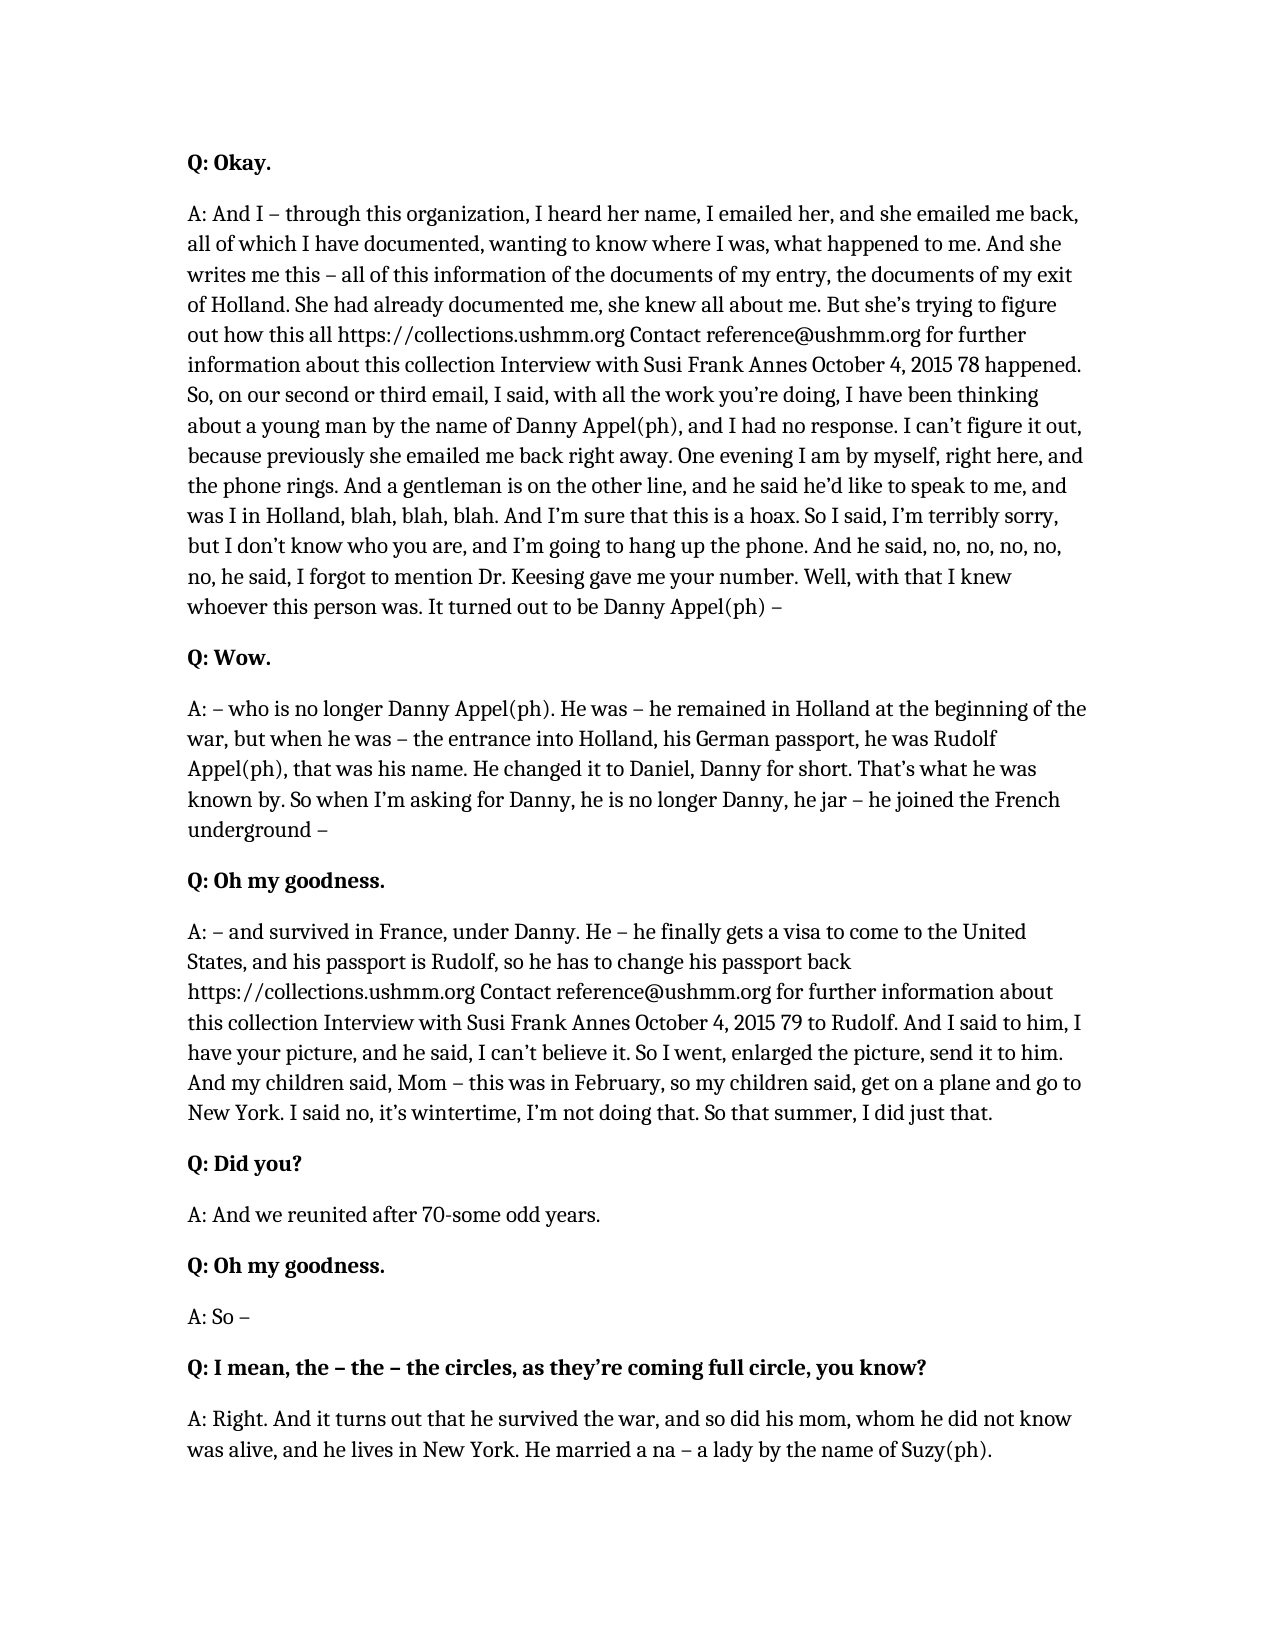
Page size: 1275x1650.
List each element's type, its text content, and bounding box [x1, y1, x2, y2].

text A: – who is no longer Danny Appel(ph). He was – he remained in Holland at the beginning of the war, but when he was – the entrance into Holland, his German passport, he was Rudolf Appel(ph), that was his name. He changed it to Daniel, Danny for short. That’s what he was known by. So when I’m asking for Danny, he is no longer Danny, he jar – he joined the French underground – [187, 696, 1087, 843]
text A: So – [187, 1304, 1087, 1331]
text A: And I – through this organization, I heard her name, I emailed her, and she emailed me back, all of which I have documented, wanting to know where I was, what happened to me. And she writes me this – all of this information of the documents of my entry, the documents of my exit of Holland. She had already documented me, she knew all about me. But she’s trying to figure out how this all https://collections.ushmm.org Contact reference@ushmm.org for further information about this collection Interview with Susi Frank Annes October 4, 2015 78 happened. So, on our second or third email, I said, with all the work you’re doing, I have been thinking about a young man by the name of Danny Appel(ph), and I had no response. I can’t figure it out, because previously she emailed me back right away. One evening I am by myself, right here, and the phone rings. And a gentleman is on the other line, and he said he’d like to speak to me, and was I in Holland, blah, blah, blah. And I’m sure that this is a hoax. So I said, I’m terribly sorry, but I don’t know who you are, and I’m going to hang up the phone. And he said, no, no, no, no, no, he said, I forgot to mention Dr. Keesing gave me your number. Well, with that I knew whoever this person was. It turned out to be Danny Appel(ph) – [187, 201, 1087, 620]
text Q: Wow. [187, 645, 1087, 671]
text A: – and survived in France, under Danny. He – he finally gets a visa to come to the United States, and his passport is Rudolf, so he has to change his passport back https://collections.ushmm.org Contact reference@ushmm.org for further information about this collection Interview with Susi Frank Annes October 4, 2015 79 to Rudolf. And I said to him, I have your picture, and he said, I can’t believe it. So I went, enlarged the picture, send it to him. And my children said, Mom – this was in February, so my children said, get on a plane and go to New York. I said no, it’s wintertime, I’m not doing that. So that summer, I did just that. [187, 919, 1087, 1126]
text Q: Okay. [187, 150, 1087, 176]
text Q: Did you? [187, 1151, 1087, 1177]
text Q: Oh my goodness. [187, 1253, 1087, 1279]
text A: And we reunited after 70-some odd years. [187, 1202, 1087, 1228]
text Q: I mean, the – the – the circles, as they’re coming full circle, you know? [187, 1355, 1087, 1382]
text A: Right. And it turns out that he survived the war, and so did his mom, whom he did not know was alive, and he lives in New York. He married a na – a lady by the name of Suzy(ph). [187, 1406, 1087, 1463]
text Q: Oh my goodness. [187, 868, 1087, 894]
